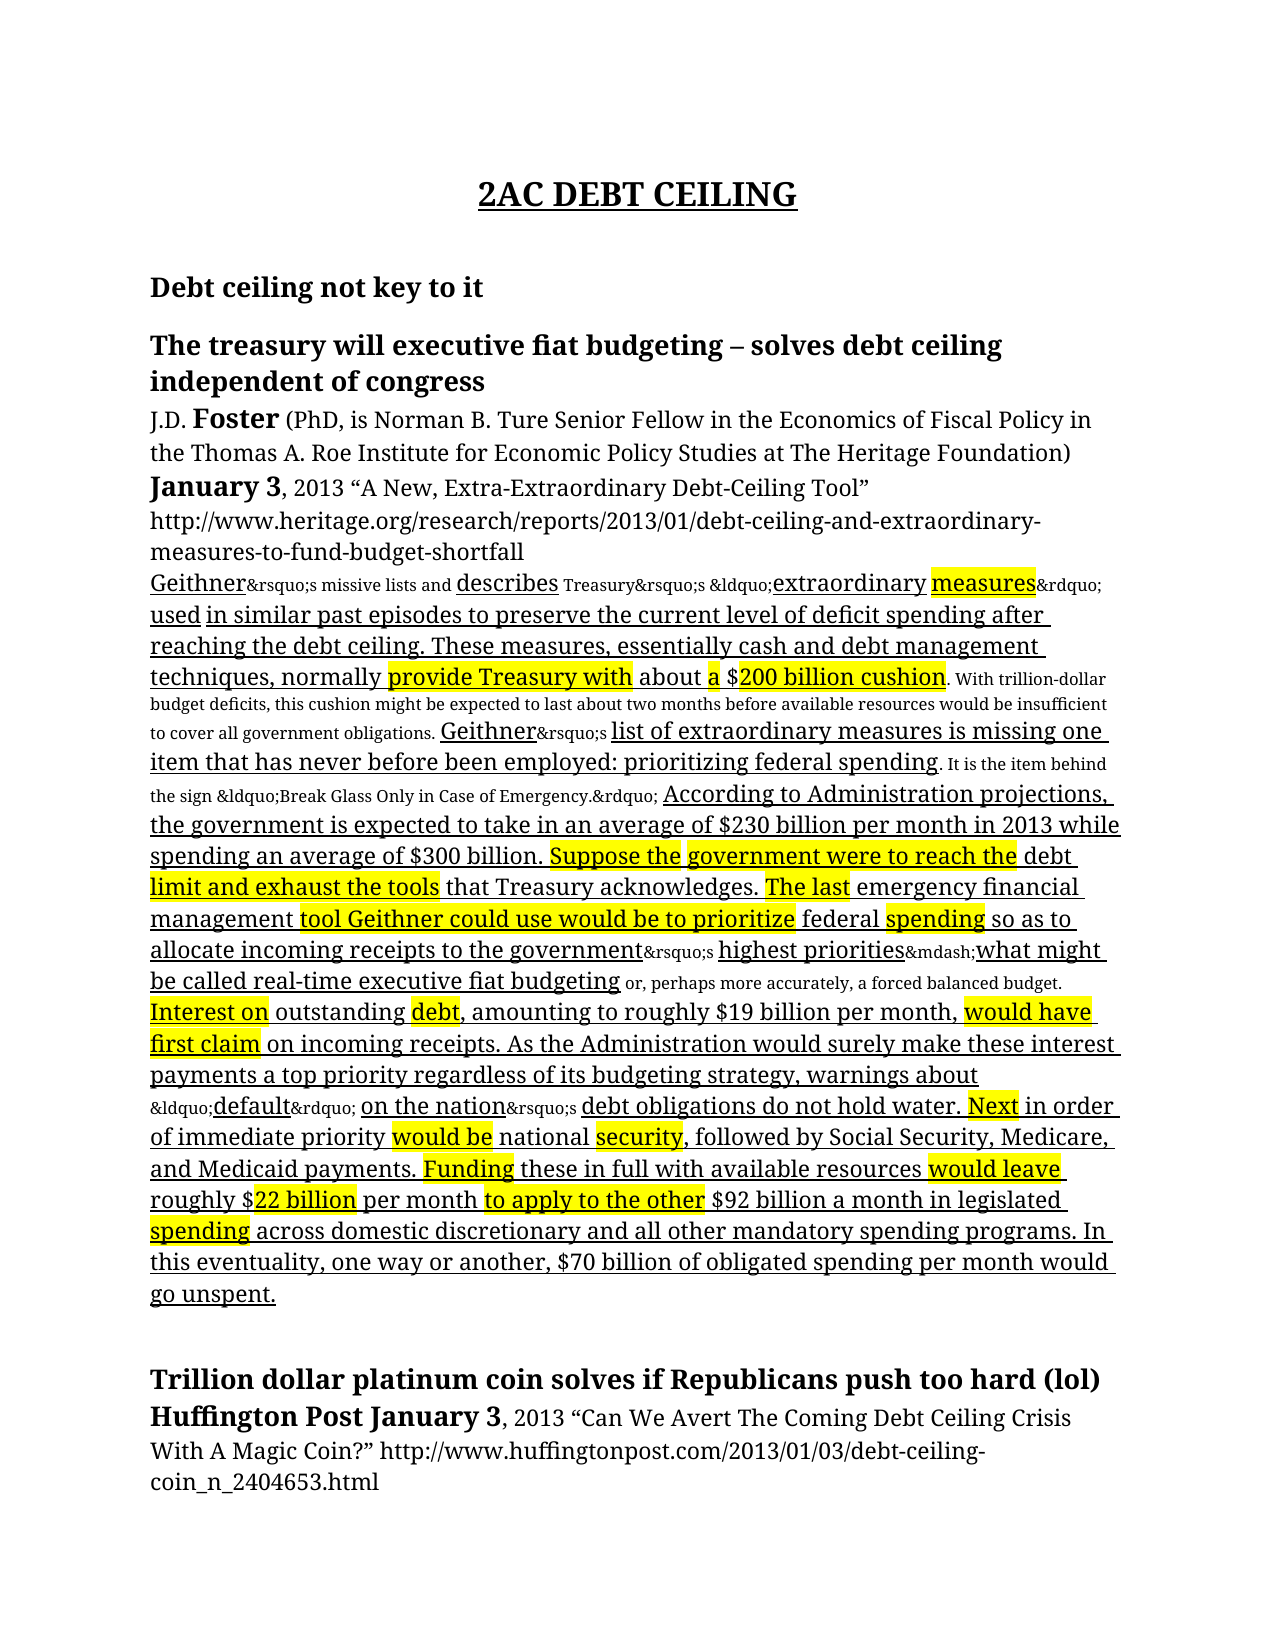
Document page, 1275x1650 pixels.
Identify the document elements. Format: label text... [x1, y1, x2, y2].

text Huffington Post January 3, 2013 “Can We Avert The Coming Debt Ceiling Crisis With A Magic Coin?” http://www.huffingtonpost.com/2013/01/03/debt-ceiling-coin_n_2404653.html [150, 1398, 1125, 1497]
subtitle Debt ceiling not key to it [150, 268, 1125, 305]
text J.D. Foster (PhD, is Norman B. Ture Senior Fellow in the Economics of Fiscal Policy in the Thomas A. Roe Institute for Economic Policy Studies at The Heritage Foundation) January 3, 2013 “A New, Extra-Extraordinary Debt-Ceiling Tool” http://www.heritage.org/research/reports/2013/01/debt-ceiling-and-extraordinary-measures-to-fund-budget-shortfall [150, 400, 1125, 567]
subtitle 2ac debt ceiling [150, 171, 1125, 216]
text Geithner&rsquo;s missive lists and describes Treasury&rsquo;s &ldquo;extraordinary measures&rdquo; used in similar past episodes to preserve the current level of deficit spending after reaching the debt ceiling. These measures, essentially cash and debt management techniques, normally provide Treasury with about a $200 billion cushion. With trillion-dollar budget deficits, this cushion might be expected to last about two months before available resources would be insufficient to cover all government obligations. Geithner&rsquo;s list of extraordinary measures is missing one item that has never before been employed: prioritizing federal spending. It is the item behind the sign &ldquo;Break Glass Only in Case of Emergency.&rdquo; According to Administration projections, the government is expected to take in an average of $230 billion per month in 2013 while spending an average of $300 billion. Suppose the government were to reach the debt limit and exhaust the tools that Treasury acknowledges. The last emergency financial management tool Geithner could use would be to prioritize federal spending so as to allocate incoming receipts to the government&rsquo;s highest priorities&mdash;what might be called real-time executive fiat budgeting or, perhaps more accurately, a forced balanced budget. Interest on outstanding debt, amounting to roughly $19 billion per month, would have first claim on incoming receipts. As the Administration would surely make these interest payments a top priority regardless of its budgeting strategy, warnings about &ldquo;default&rdquo; on the nation&rsquo;s debt obligations do not hold water. Next in order of immediate priority would be national security, followed by Social Security, Medicare, and Medicaid payments. Funding these in full with available resources would leave roughly $22 billion per month to apply to the other $92 billion a month in legislated spending across domestic discretionary and all other mandatory spending programs. In this eventuality, one way or another, $70 billion of obligated spending per month would go unspent. [150, 567, 1125, 1309]
subtitle The treasury will executive fiat budgeting – solves debt ceiling independent of congress [150, 326, 1125, 400]
subtitle Trillion dollar platinum coin solves if Republicans push too hard (lol) [150, 1361, 1125, 1398]
